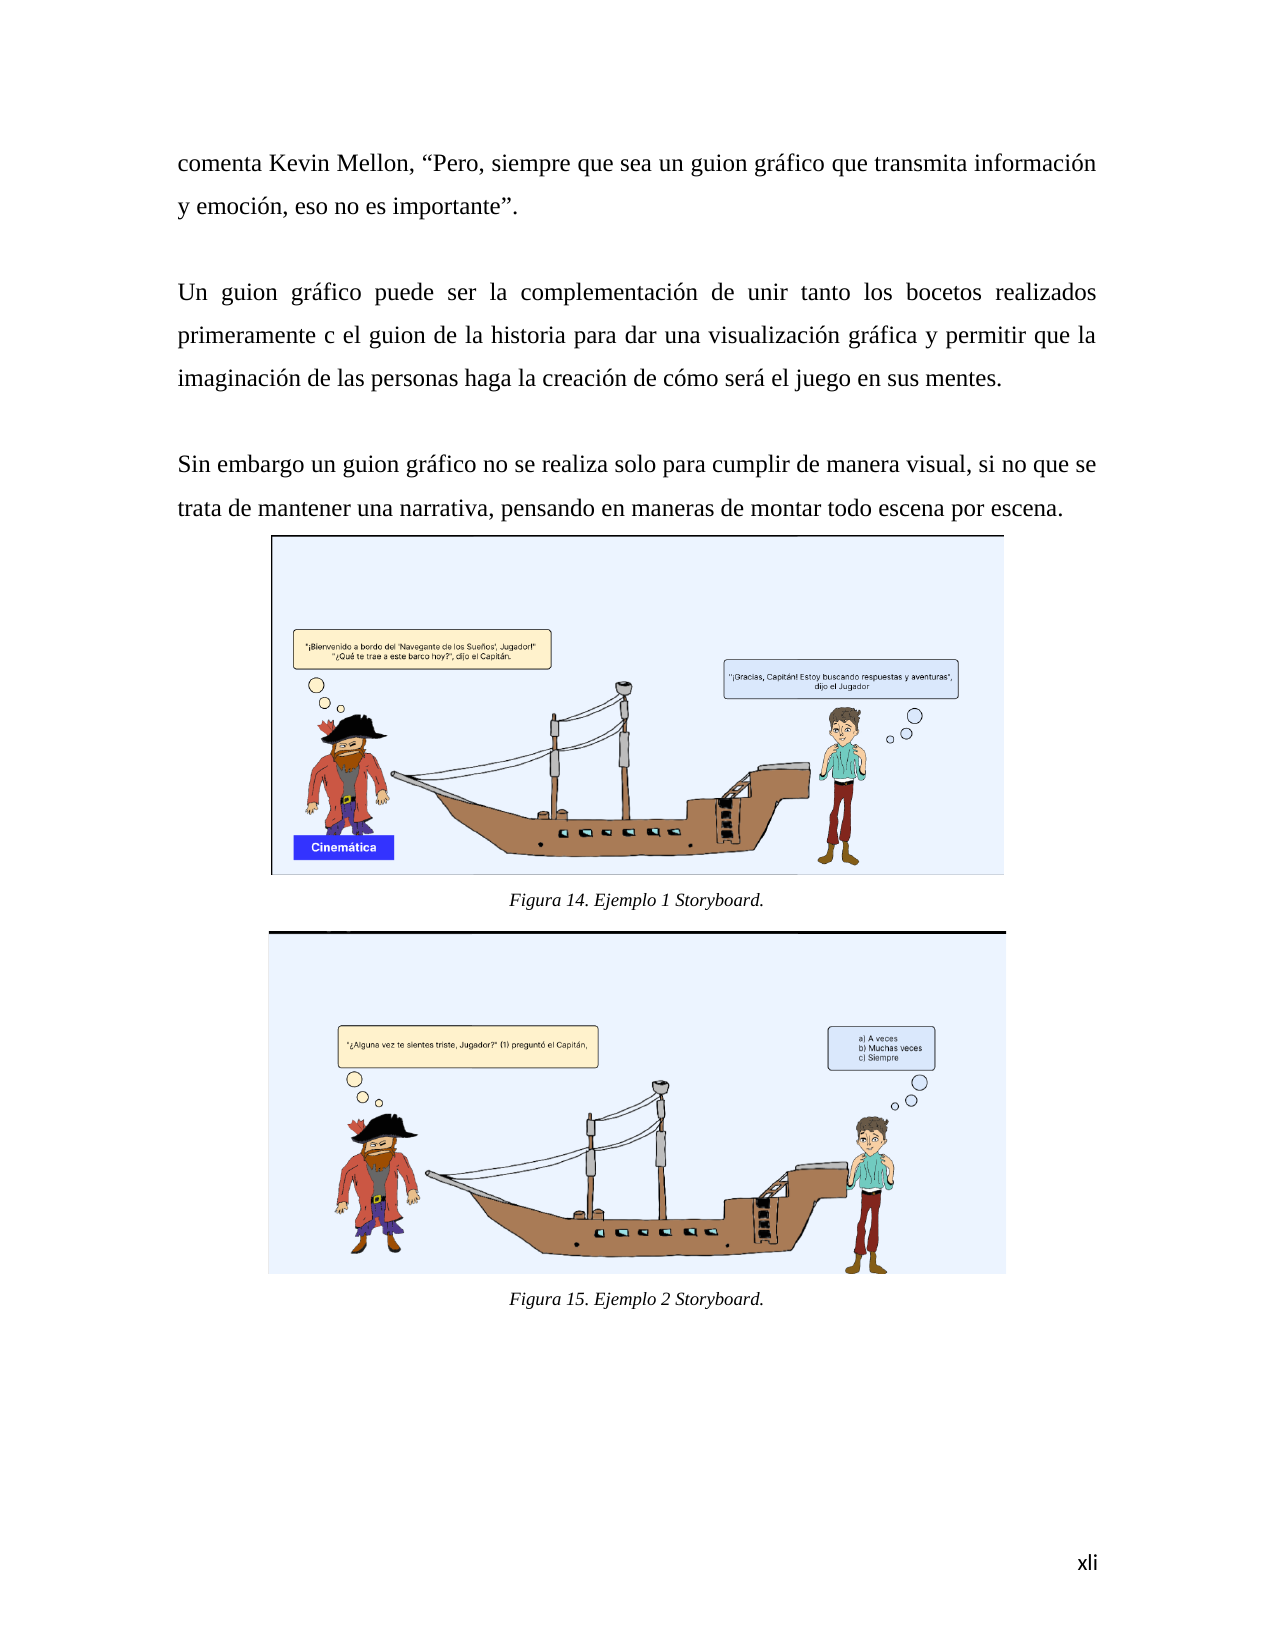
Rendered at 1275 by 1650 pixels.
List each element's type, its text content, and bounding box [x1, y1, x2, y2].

text Figura 14. Ejemplo 1 Storyboard. [177, 889, 1098, 911]
picture [271, 535, 1004, 875]
text Un guion gráfico puede ser la complementación de unir tanto los bocetos realizados primeramente c el guion de la historia para dar una visualización gráfica y permitir que la imaginación de las personas haga la creación de cómo será el juego en sus mentes. [177, 277, 1098, 392]
text Figura 15. Ejemplo 2 Storyboard. [177, 1287, 1098, 1309]
picture [268, 931, 1007, 1274]
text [177, 148, 1098, 219]
text Sin embargo un guion gráfico no se realiza solo para cumplir de manera visual, si no que se trata de mantener una narrativa, pensando en maneras de montar todo escena por escena. [177, 449, 1098, 521]
